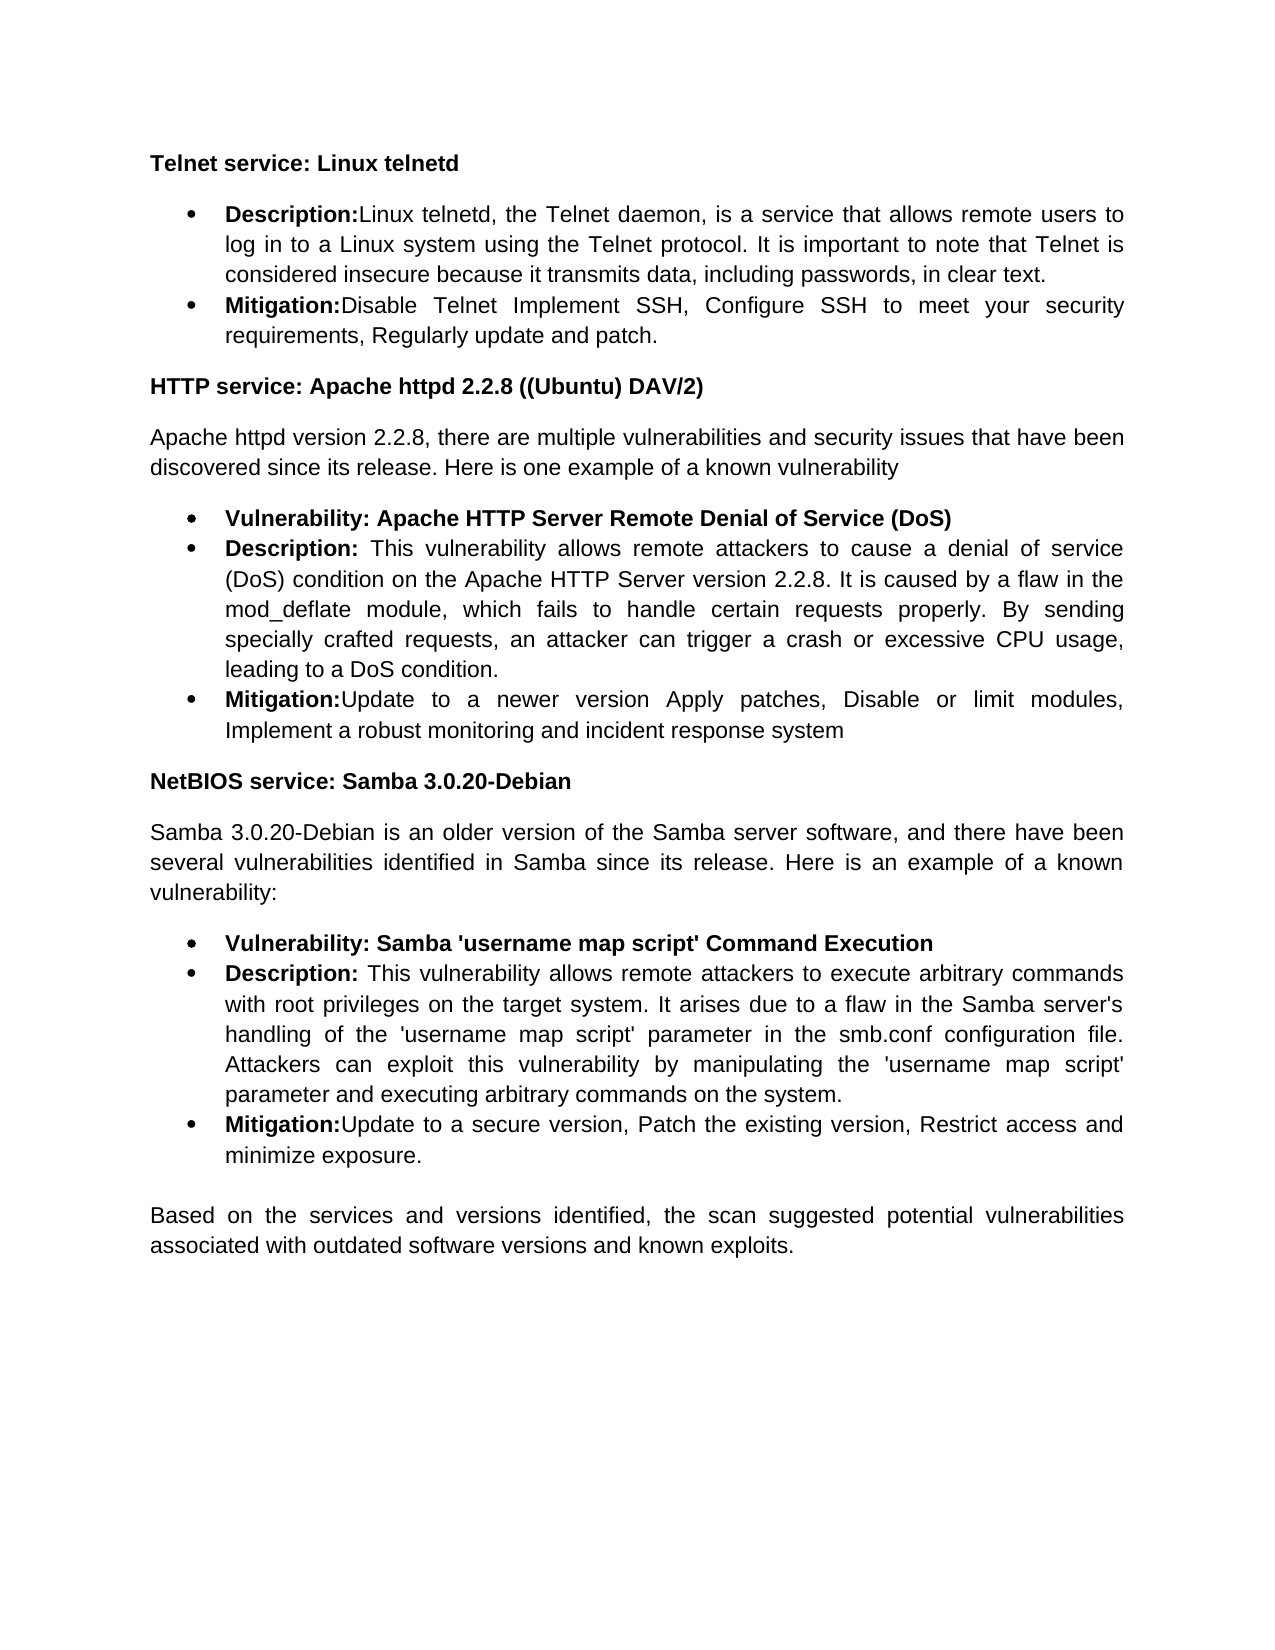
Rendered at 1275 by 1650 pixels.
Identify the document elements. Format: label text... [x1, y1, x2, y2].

list Mitigation:Update to a secure version, Patch the existing version, Restrict access and minimize exposure. [187, 1111, 1125, 1168]
text Telnet service: Linux telnetd [150, 150, 1125, 176]
text NetBIOS service: Samba 3.0.20-Debian [150, 768, 1125, 794]
list Description:Linux telnetd, the Telnet daemon, is a service that allows remote users to log in to a Linux system using the Telnet protocol. It is important to note that Telnet is considered insecure because it transmits data, including passwords, in clear text. [187, 201, 1125, 288]
list Vulnerability: Apache HTTP Server Remote Denial of Service (DoS) [187, 505, 1125, 532]
list Vulnerability: Samba 'username map script' Command Execution [187, 930, 1125, 957]
list Mitigation:Disable Telnet Implement SSH, Configure SSH to meet your security requirements, Regularly update and patch. [187, 292, 1125, 348]
text HTTP service: Apache httpd 2.2.8 ((Ubuntu) DAV/2) [150, 373, 1125, 399]
list Mitigation:Update to a newer version Apply patches, Disable or limit modules, Implement a robust monitoring and incident response system [187, 686, 1125, 743]
list Description: This vulnerability allows remote attackers to execute arbitrary commands with root privileges on the target system. It arises due to a flaw in the Samba server's handling of the 'username map script' parameter in the smb.conf configuration file. Attackers can exploit this vulnerability by manipulating the 'username map script' parameter and executing arbitrary commands on the system. [187, 960, 1125, 1108]
text Apache httpd version 2.2.8, there are multiple vulnerabilities and security issues that have been discovered since its release. Here is one example of a known vulnerability [150, 424, 1125, 481]
text Samba 3.0.20-Debian is an older version of the Samba server software, and there have been several vulnerabilities identified in Samba since its release. Here is an example of a known vulnerability: [150, 819, 1125, 906]
list Description: This vulnerability allows remote attackers to cause a denial of service (DoS) condition on the Apache HTTP Server version 2.2.8. It is caused by a flaw in the mod_deflate module, which fails to handle certain requests properly. By sending specially crafted requests, an attacker can trigger a crash or excessive CPU usage, leading to a DoS condition. [187, 535, 1125, 683]
list Based on the services and versions identified, the scan suggested potential vulnerabilities associated with outdated software versions and known exploits. [150, 1202, 1125, 1259]
